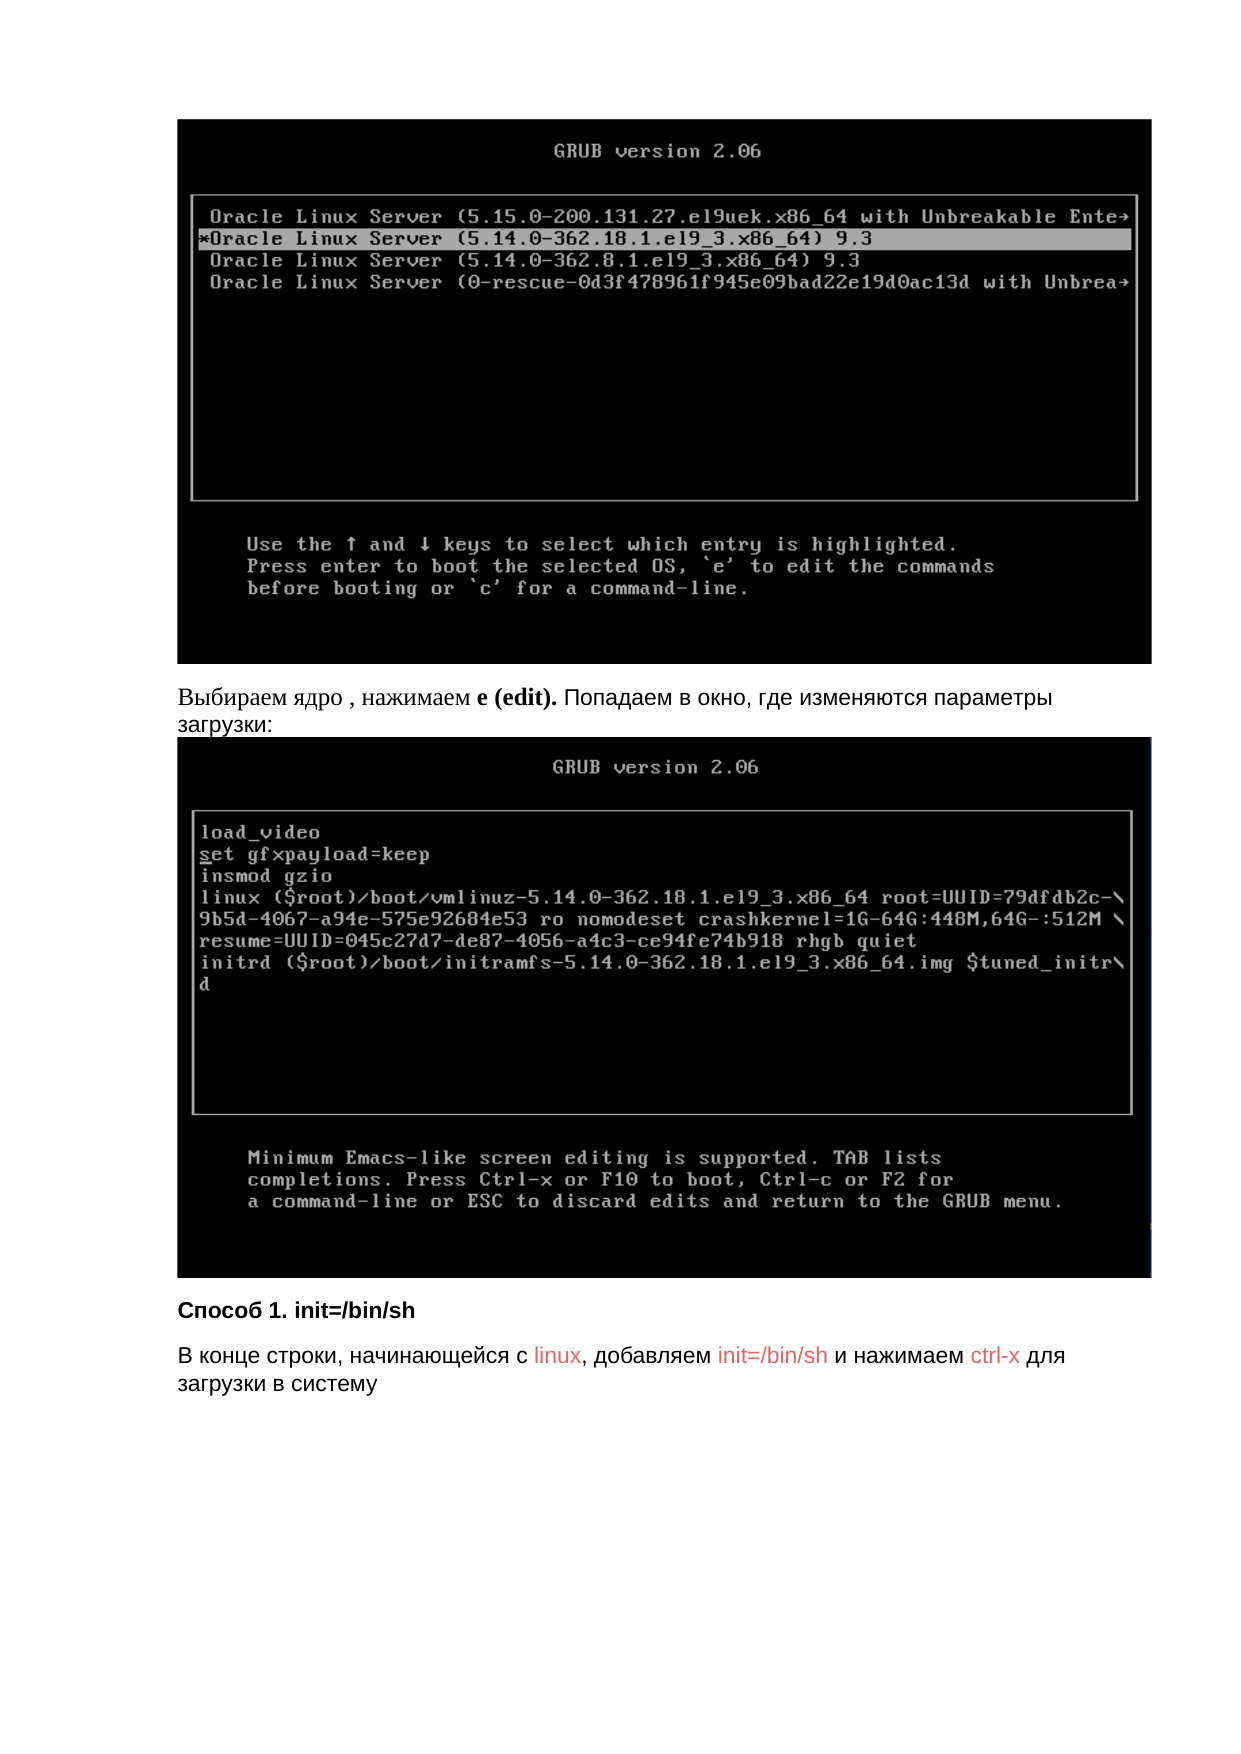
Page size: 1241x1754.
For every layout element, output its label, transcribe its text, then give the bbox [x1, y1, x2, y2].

text Выбираем ядро , нажимаем e (edit). Попадаем в окно, где изменяются параметры загрузки: [177, 682, 1152, 737]
picture [177, 737, 1152, 1278]
text В конце строки, начинающейся с linux, добавляем init=/bin/sh и нажимаем сtrl-x для загрузки в систему [177, 1342, 1152, 1397]
picture [177, 118, 1152, 664]
text Способ 1. init=/bin/sh [177, 1297, 1152, 1323]
